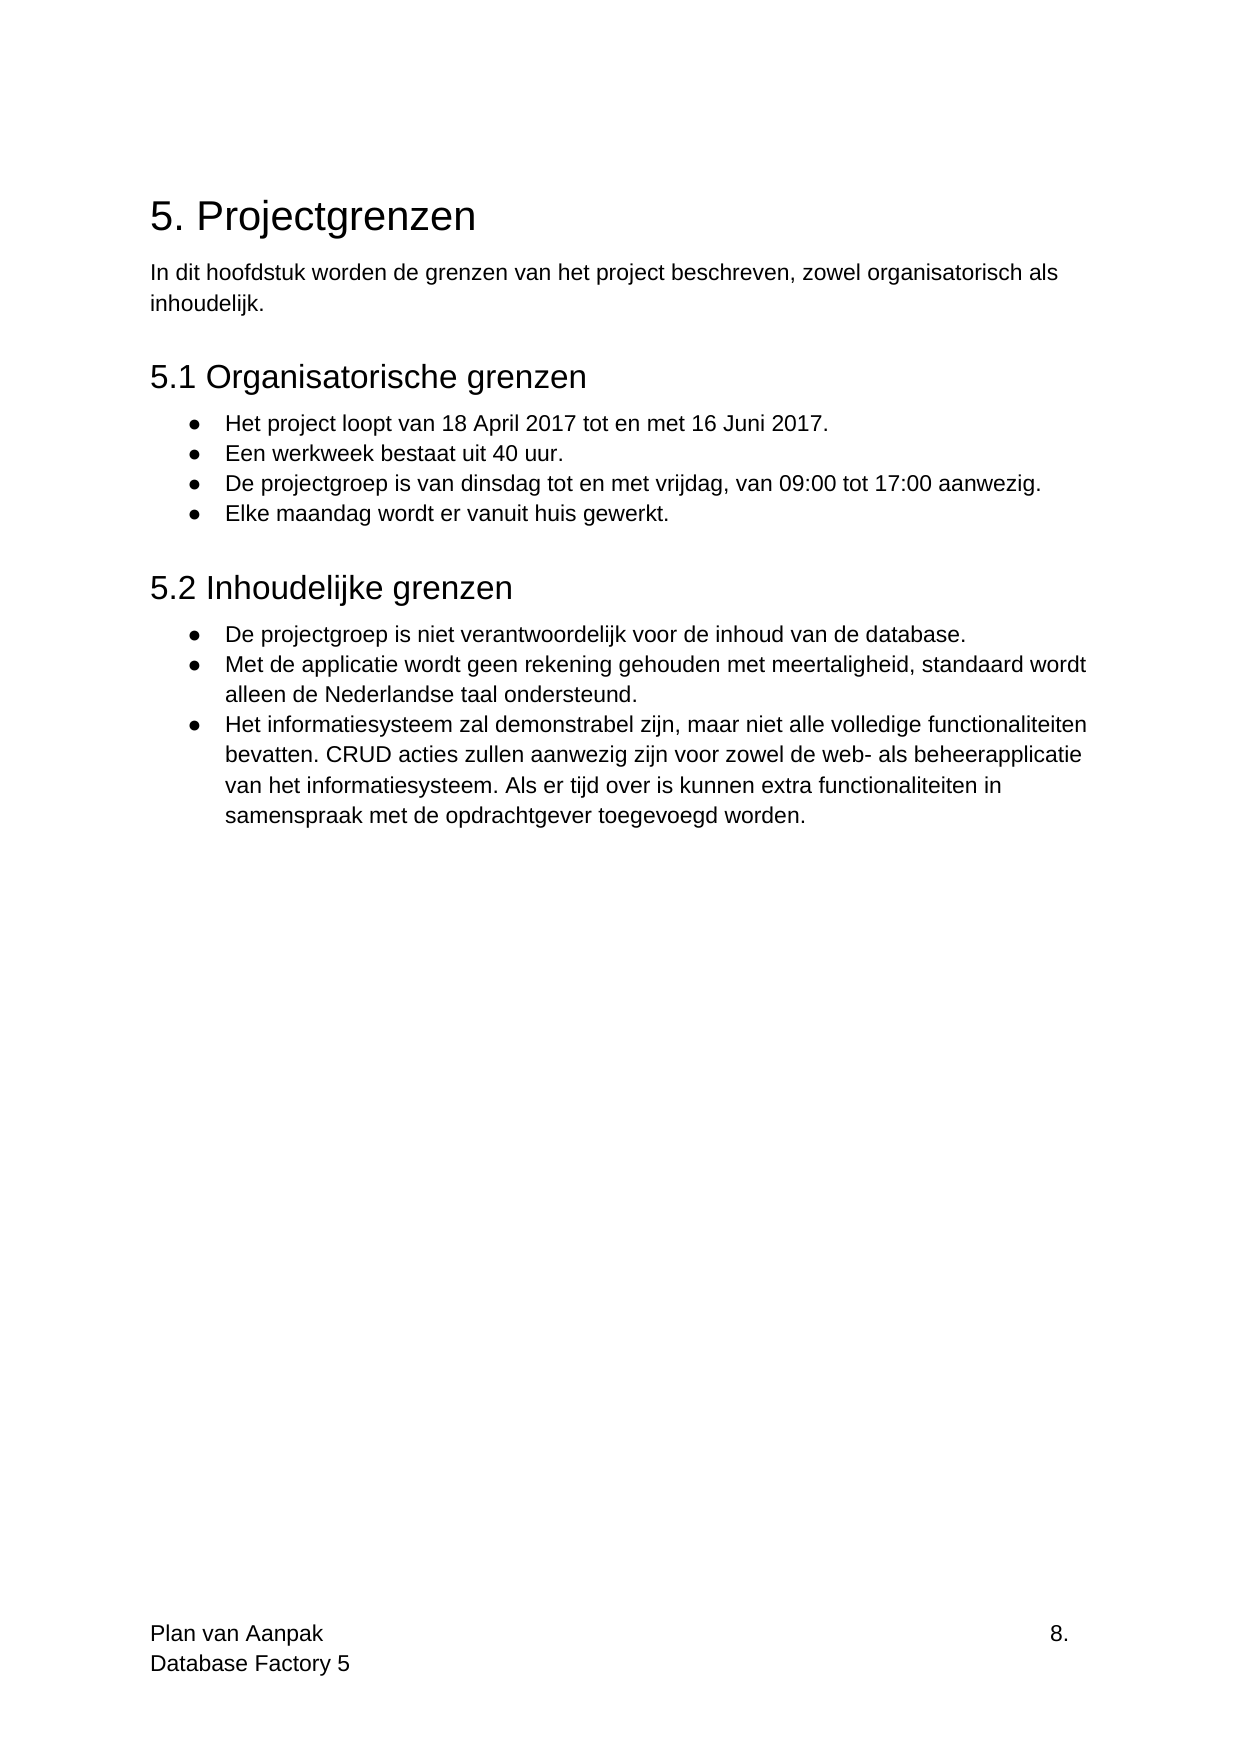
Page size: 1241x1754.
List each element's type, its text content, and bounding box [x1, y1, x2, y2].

list De projectgroep is van dinsdag tot en met vrijdag, van 09:00 tot 17:00 aanwezig. [187, 470, 1090, 496]
list Het project loopt van 18 April 2017 tot en met 16 Juni 2017. [187, 410, 1090, 436]
subtitle 5.1 Organisatorische grenzen [150, 357, 1090, 396]
list Met de applicatie wordt geen rekening gehouden met meertaligheid, standaard wordt alleen de Nederlandse taal ondersteund. [187, 651, 1090, 707]
list Een werkweek bestaat uit 40 uur. [187, 440, 1090, 466]
list Het informatiesysteem zal demonstrabel zijn, maar niet alle volledige functionaliteiten bevatten. CRUD acties zullen aanwezig zijn voor zowel de web- als beheerapplicatie van het informatiesysteem. Als er tijd over is kunnen extra functionaliteiten in samenspraak met de opdrachtgever toegevoegd worden. [187, 711, 1090, 828]
list De projectgroep is niet verantwoordelijk voor de inhoud van de database. [187, 621, 1090, 647]
subtitle 5. Projectgrenzen [150, 192, 1090, 239]
list Elke maandag wordt er vanuit huis gewerkt. [187, 500, 1090, 527]
subtitle 5.2 Inhoudelijke grenzen [150, 568, 1090, 606]
text In dit hoofdstuk worden de grenzen van het project beschreven, zowel organisatorisch als inhoudelijk. [150, 259, 1090, 316]
